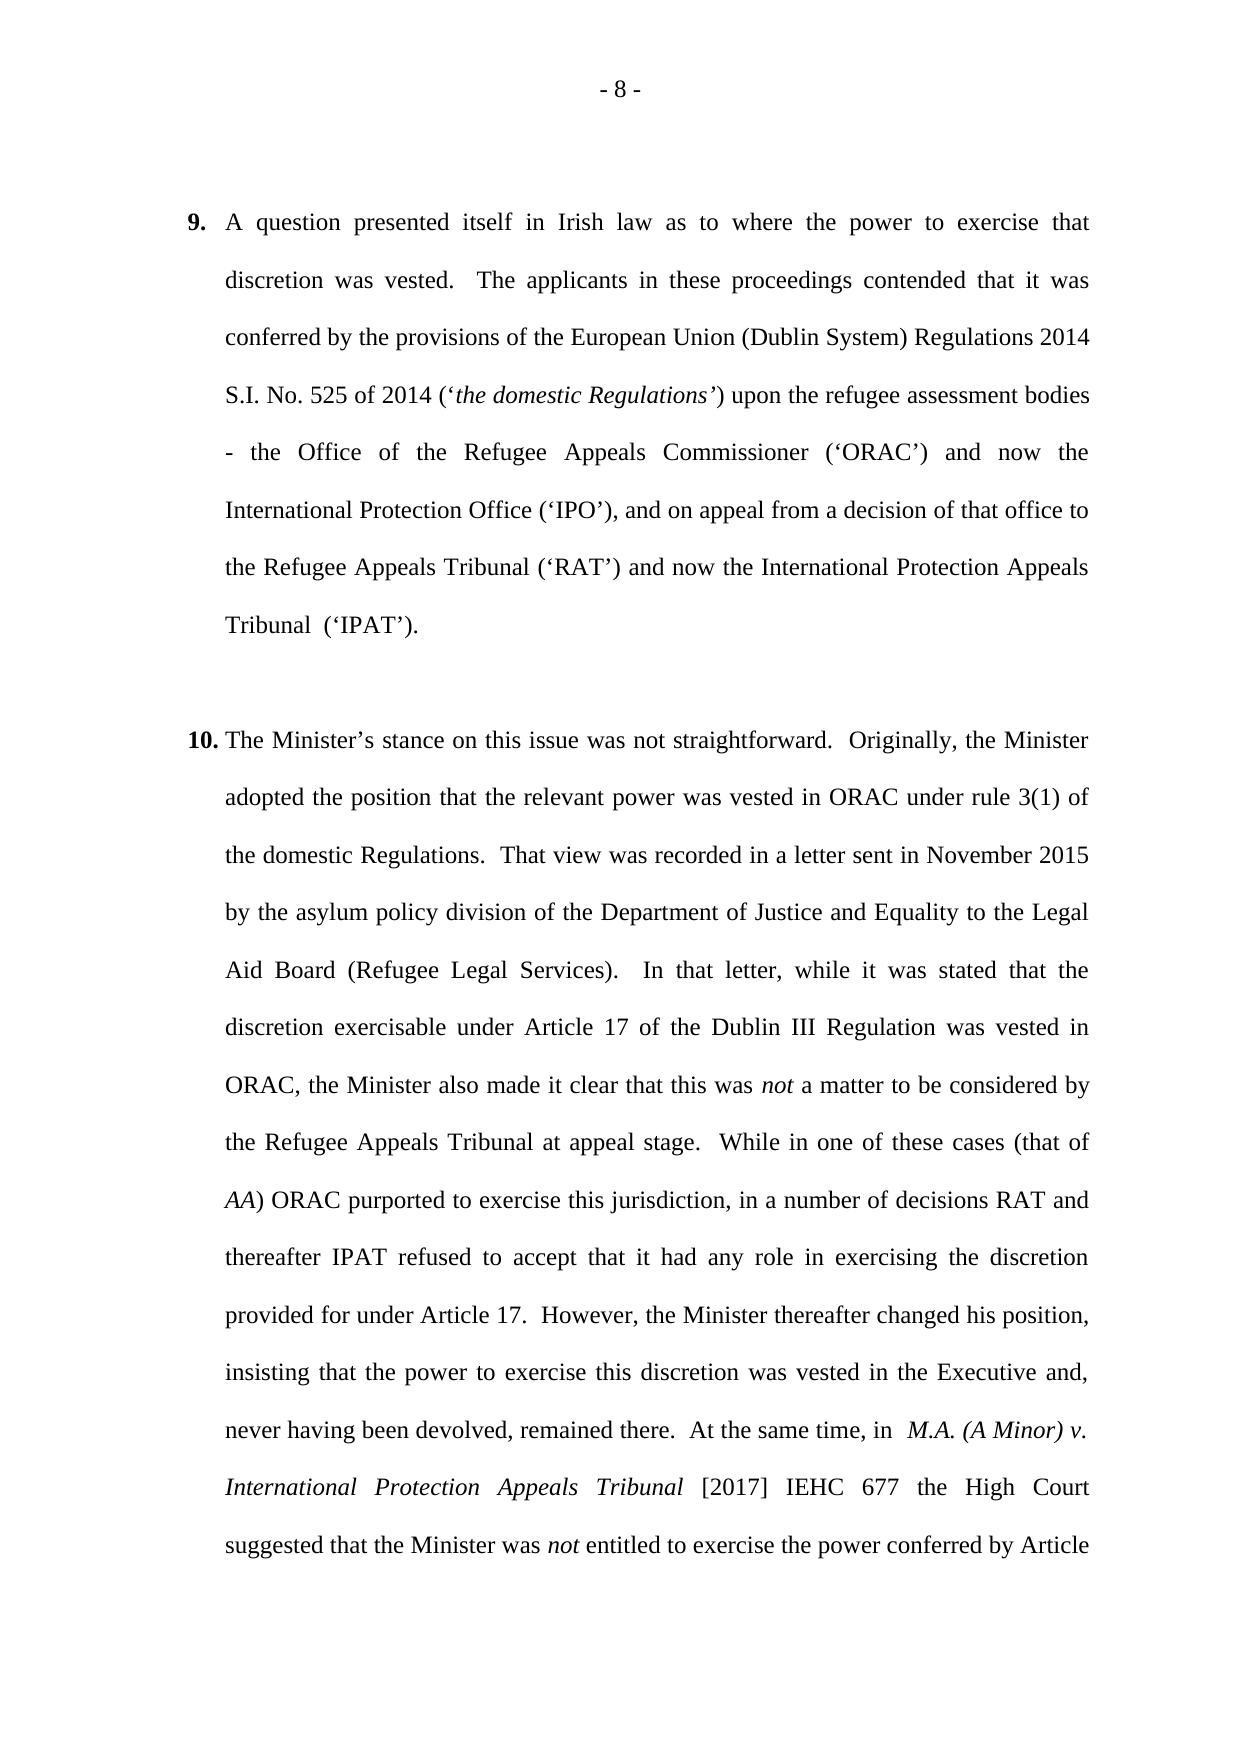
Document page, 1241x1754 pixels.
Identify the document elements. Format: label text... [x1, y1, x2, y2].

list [187, 725, 1090, 1559]
list A question presented itself in Irish law as to where the power to exercise that discretion was vested. The applicants in these proceedings contended that it was conferred by the provisions of the European Union (Dublin System) Regulations 2014 S.I. No. 525 of 2014 (‘the domestic Regulations’) upon the refugee assessment bodies - the Office of the Refugee Appeals Commissioner (‘ORAC’) and now the International Protection Office (‘IPO’), and on appeal from a decision of that office to the Refugee Appeals Tribunal (‘RAT’) and now the International Protection Appeals Tribunal (‘IPAT’). [187, 207, 1090, 639]
